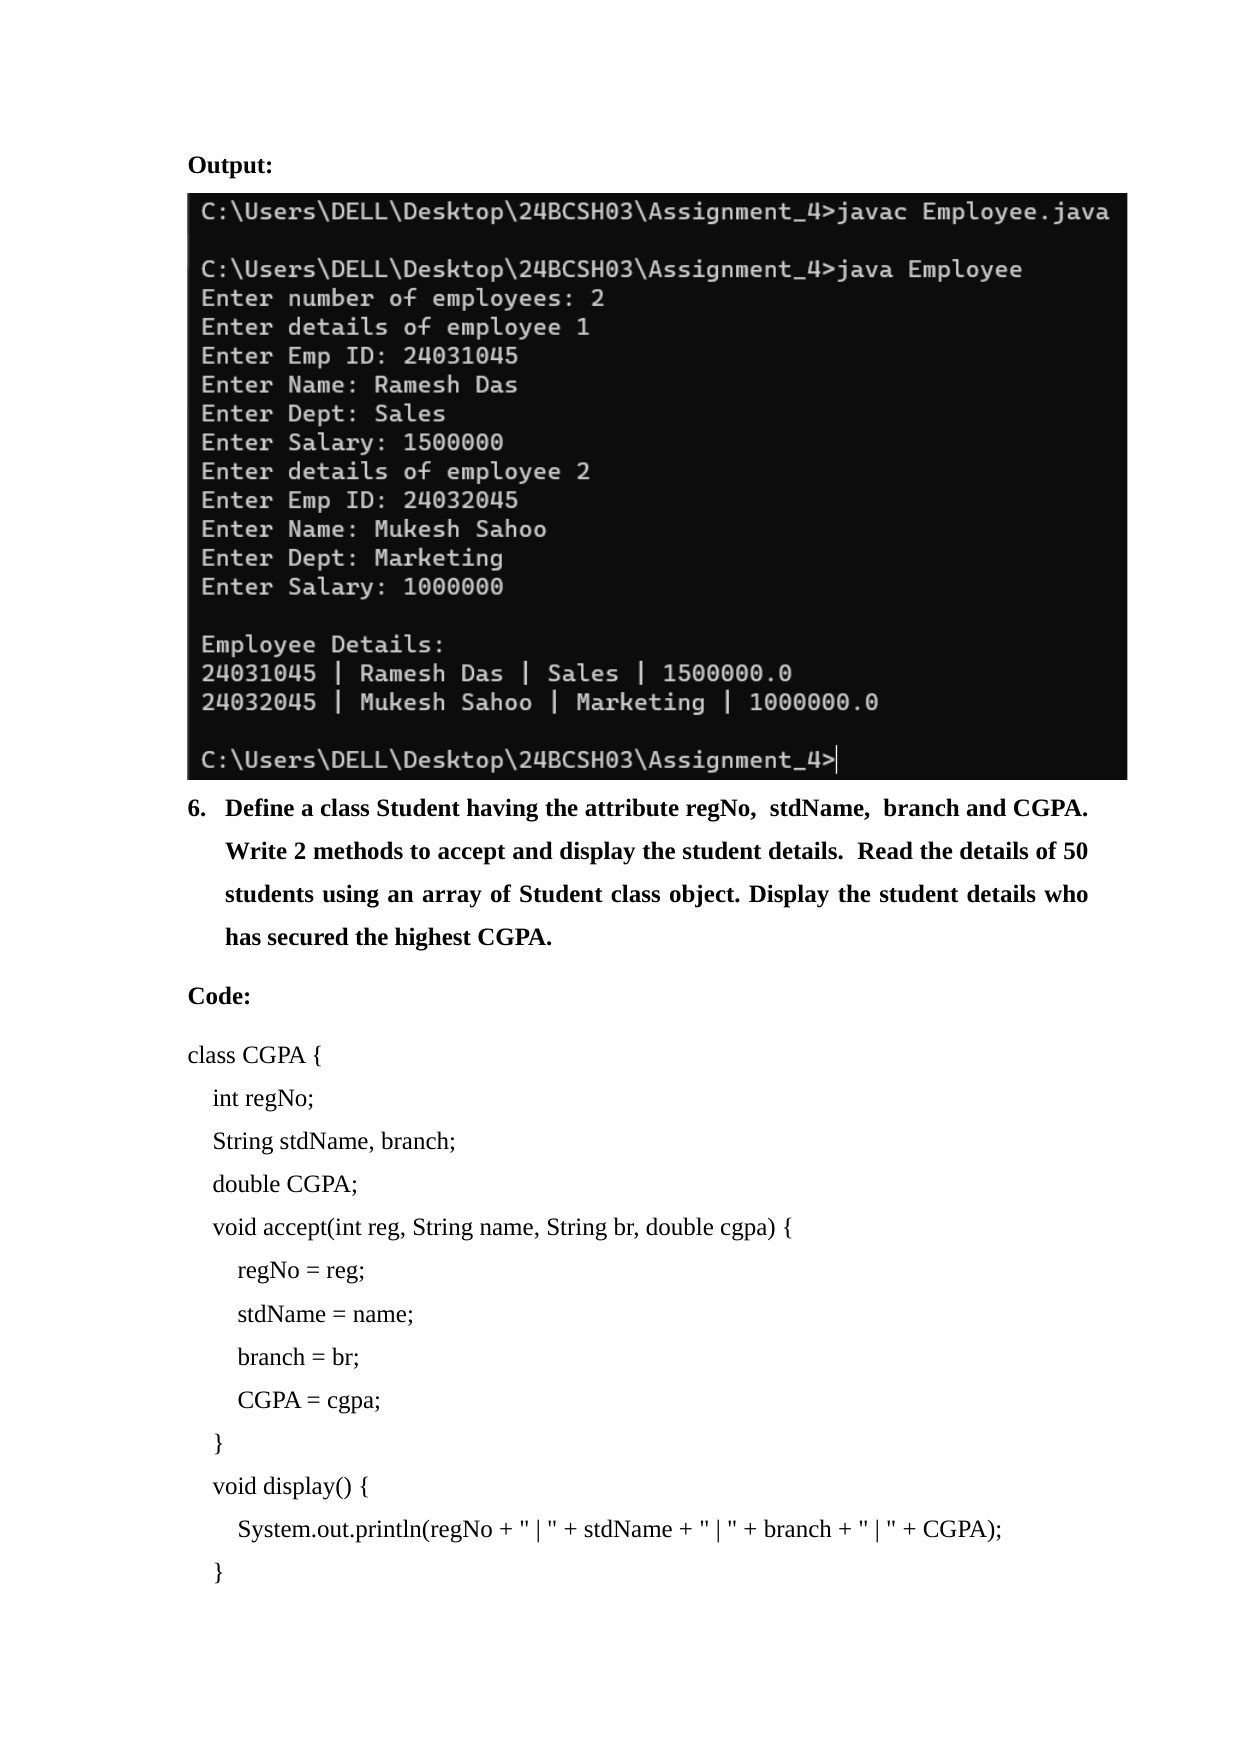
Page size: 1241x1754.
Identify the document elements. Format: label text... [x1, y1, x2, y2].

text class CGPA { [187, 1040, 1090, 1069]
text int regNo; [187, 1083, 1090, 1112]
list Define a class Student having the attribute regNo, stdName, branch and CGPA. Write 2 methods to accept and display the student details. Read the details of 50 students using an array of Student class object. Display the student details who has secured the highest CGPA. [187, 793, 1090, 951]
text regNo = reg; [187, 1256, 1090, 1284]
text void display() { [187, 1471, 1090, 1500]
text stdName = name; [187, 1299, 1090, 1327]
text Code: [187, 981, 1090, 1010]
text String stdName, branch; [187, 1126, 1090, 1155]
text Output: [150, 150, 1090, 179]
picture [187, 193, 1128, 780]
text branch = br; [187, 1342, 1090, 1371]
text System.out.println(regNo + " | " + stdName + " | " + branch + " | " + CGPA); [187, 1514, 1090, 1543]
text CGPA = cgpa; [187, 1385, 1090, 1414]
text } [187, 1428, 1090, 1457]
text void accept(int reg, String name, String br, double cgpa) { [187, 1212, 1090, 1241]
text double CGPA; [187, 1169, 1090, 1198]
text } [187, 1557, 1090, 1586]
